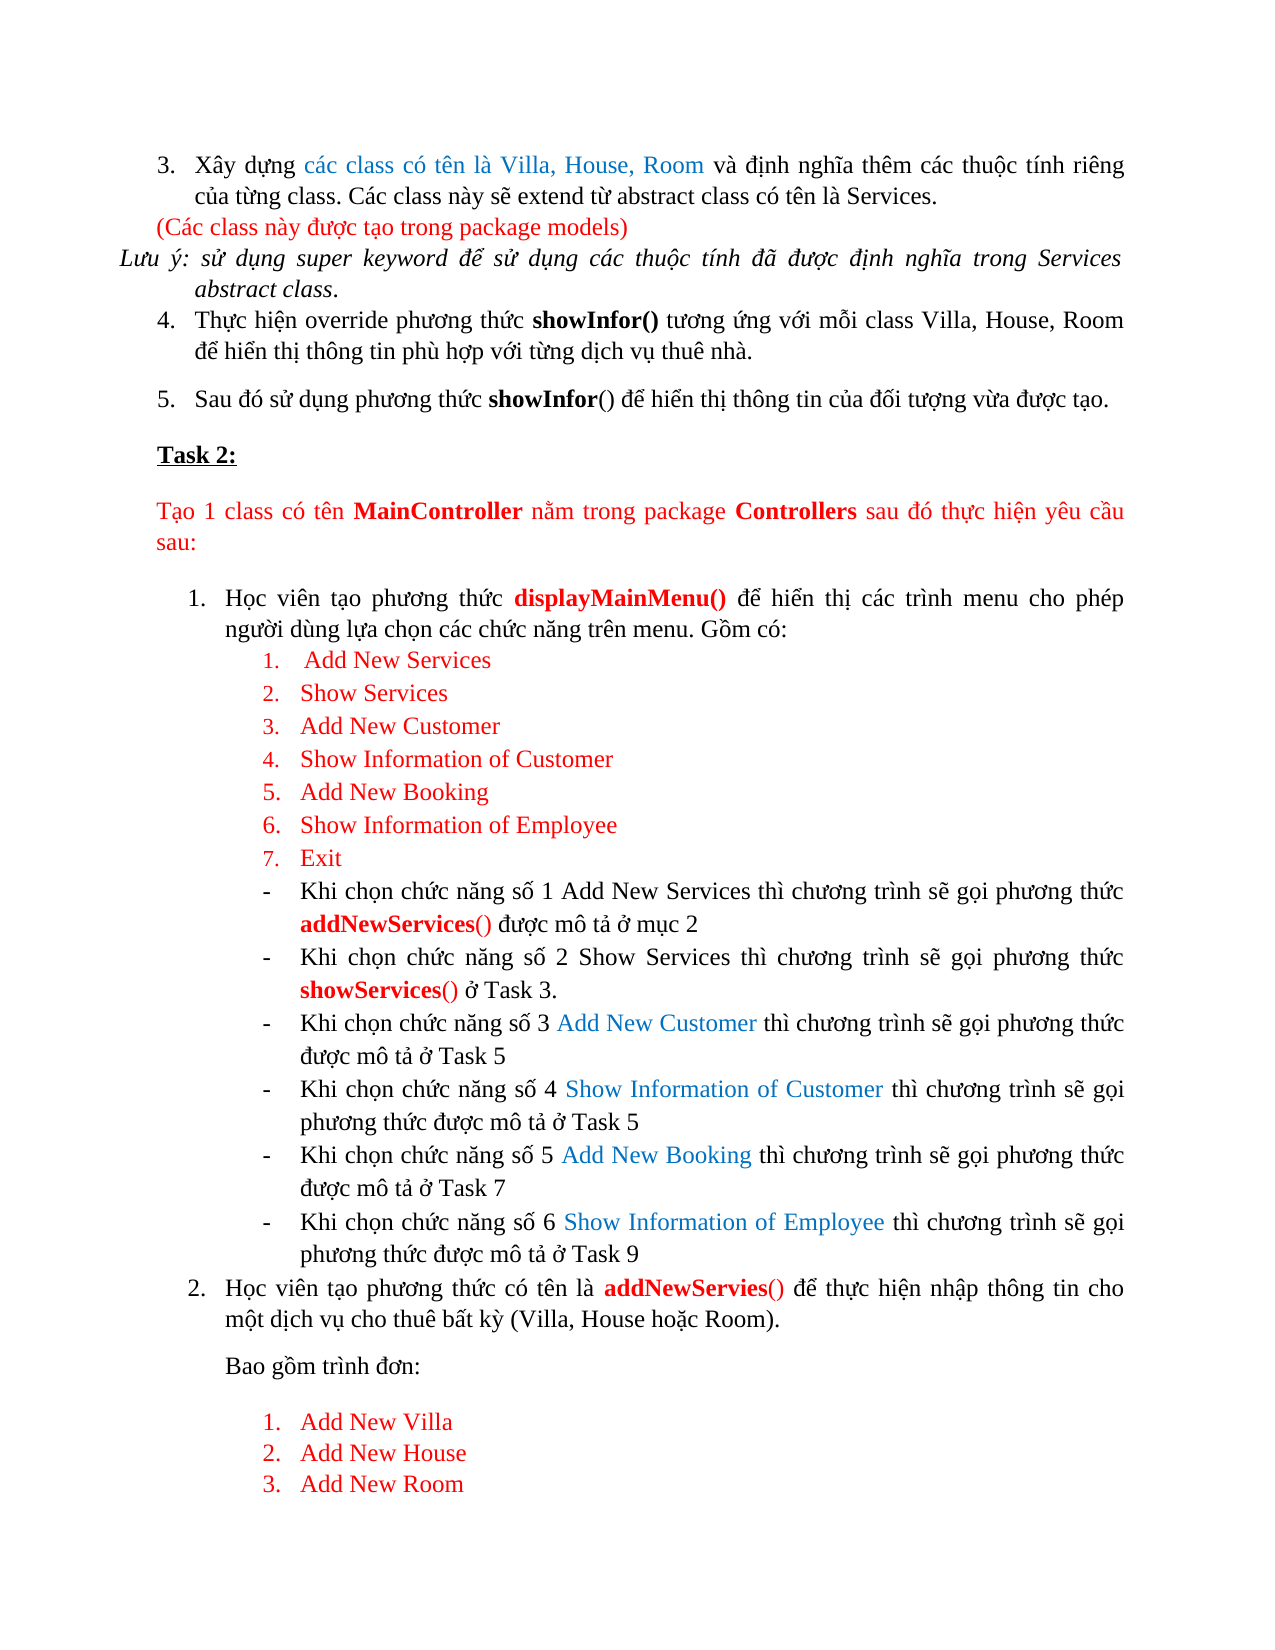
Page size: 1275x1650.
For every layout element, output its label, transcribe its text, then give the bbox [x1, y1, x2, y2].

list Thực hiện override phương thức showInfor() tương ứng với mỗi class Villa, House, Room để hiển thị thông tin phù hợp với từng dịch vụ thuê nhà. [157, 305, 1125, 365]
text Tạo 1 class có tên MainController nằm trong package Controllers sau đó thực hiện yêu cầu sau: [156, 496, 1125, 556]
list Show Services [262, 678, 1125, 707]
list Học viên tạo phương thức displayMainMenu() để hiển thị các trình menu cho phép người dùng lựa chọn các chức năng trên menu. Gồm có: [187, 583, 1125, 643]
text (Các class này được tạo trong package models) [156, 212, 1125, 241]
list Show Information of Employee [262, 810, 1125, 839]
list Xây dựng các class có tên là Villa, House, Room và định nghĩa thêm các thuộc tính riêng của từng class. Các class này sẽ extend từ abstract class có tên là Services. [157, 150, 1125, 210]
list Add New House [262, 1438, 1125, 1467]
list Add New Booking [262, 777, 1125, 806]
list Khi chọn chức năng số 4 Show Information of Customer thì chương trình sẽ gọi phương thức được mô tả ở Task 5 [262, 1074, 1125, 1136]
list Add New Customer [262, 711, 1125, 740]
list Khi chọn chức năng số 6 Show Information of Employee thì chương trình sẽ gọi phương thức được mô tả ở Task 9 [262, 1207, 1125, 1268]
text Lưu ý: sử dụng super keyword để sử dụng các thuộc tính đã được định nghĩa trong Services abstract class. [119, 243, 1125, 303]
text Bao gồm trình đơn: [225, 1351, 1125, 1380]
list Khi chọn chức năng số 5 Add New Booking thì chương trình sẽ gọi phương thức được mô tả ở Task 7 [262, 1141, 1125, 1202]
list Khi chọn chức năng số 2 Show Services thì chương trình sẽ gọi phương thức showServices() ở Task 3. [262, 942, 1125, 1004]
text Task 2: [157, 440, 1125, 469]
list Exit [262, 843, 1125, 872]
list Sau đó sử dụng phương thức showInfor() để hiển thị thông tin của đối tượng vừa được tạo. [157, 384, 1125, 413]
list Show Information of Customer [262, 744, 1125, 773]
list Khi chọn chức năng số 3 Add New Customer thì chương trình sẽ gọi phương thức được mô tả ở Task 5 [262, 1008, 1125, 1070]
list Add New Services [262, 645, 1125, 674]
list Khi chọn chức năng số 1 Add New Services thì chương trình sẽ gọi phương thức addNewServices() được mô tả ở mục 2 [262, 876, 1125, 938]
list Học viên tạo phương thức có tên là addNewServies() để thực hiện nhập thông tin cho một dịch vụ cho thuê bất kỳ (Villa, House hoặc Room). [187, 1273, 1125, 1332]
list Add New Room [262, 1469, 1125, 1498]
list Add New Villa [262, 1407, 1125, 1436]
